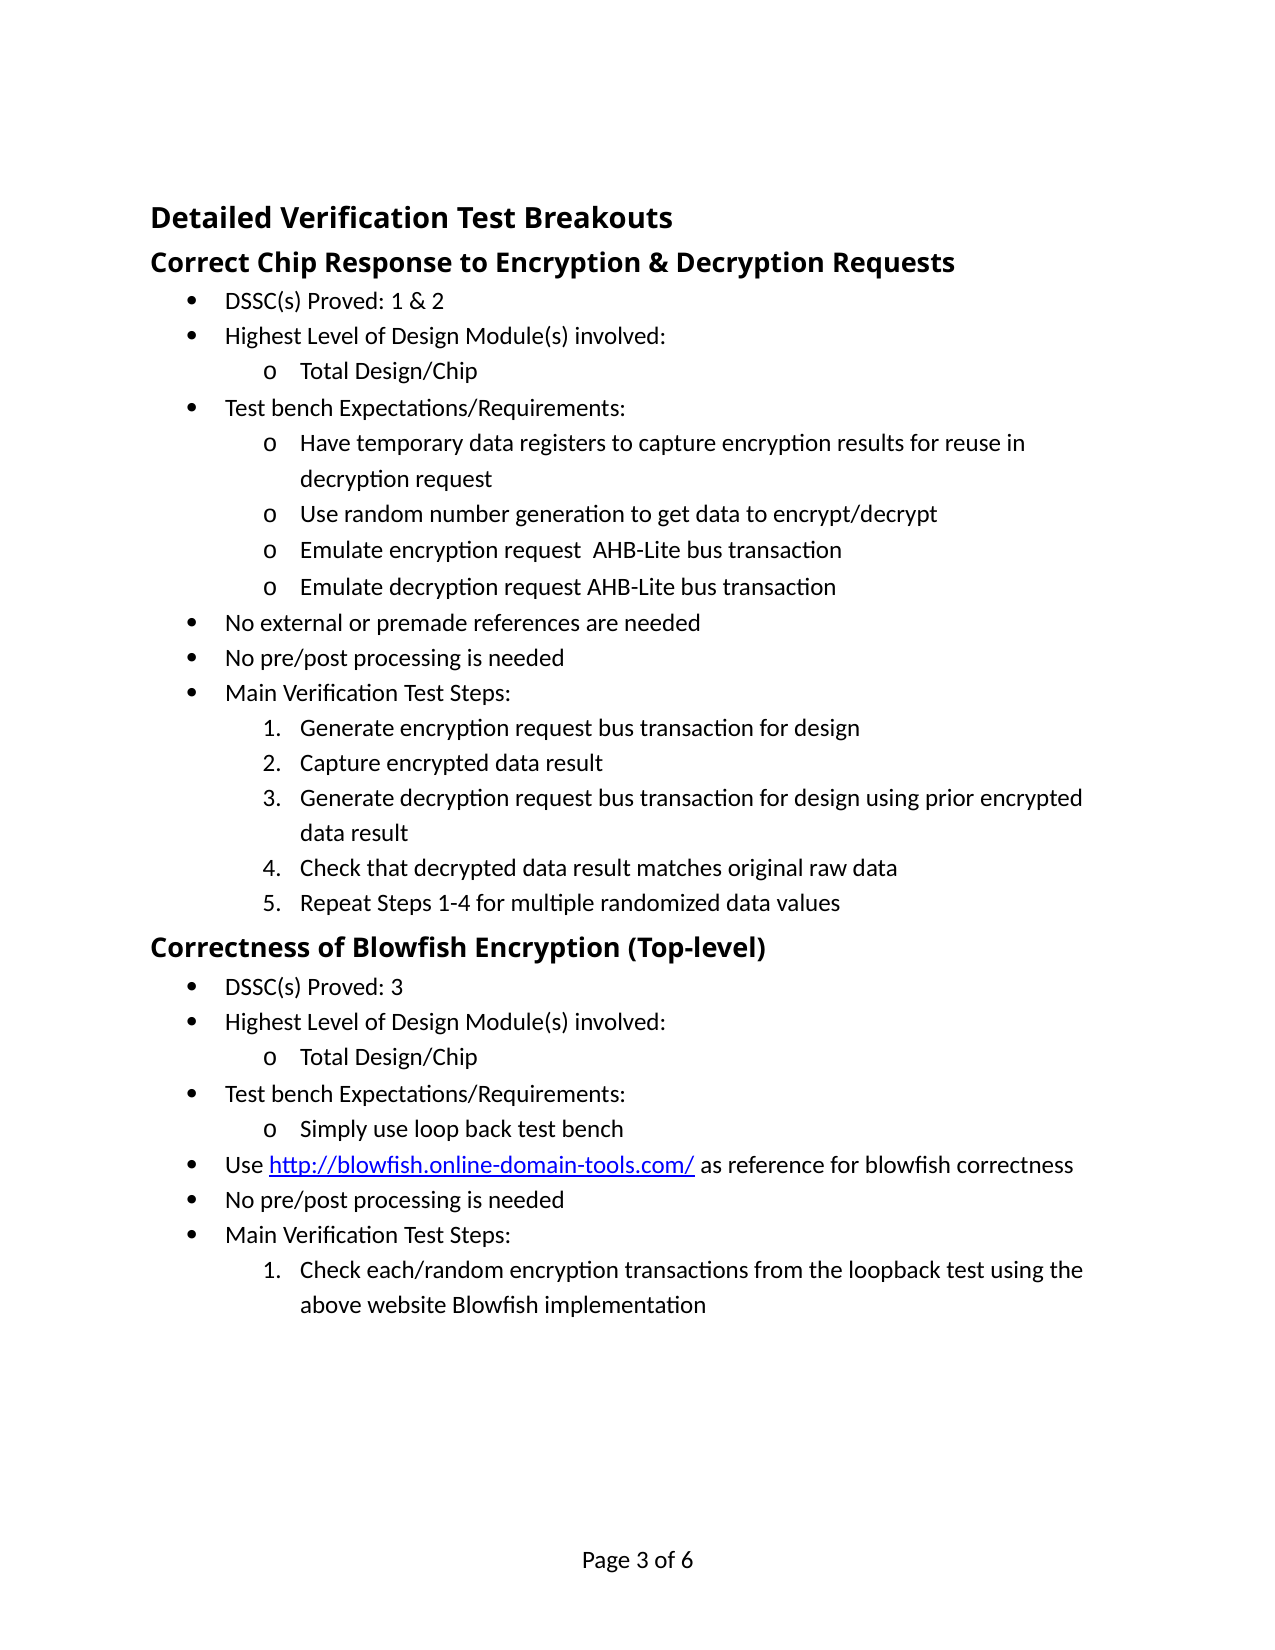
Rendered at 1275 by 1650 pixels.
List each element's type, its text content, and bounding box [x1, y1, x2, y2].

list Use http://blowfish.online-domain-tools.com/ as reference for blowfish correctness [187, 1149, 1125, 1180]
list Total Design/Chip [262, 356, 1125, 387]
list Check that decrypted data result matches original raw data [262, 853, 1125, 883]
list Have temporary data registers to capture encryption results for reuse in decryption request [262, 427, 1125, 494]
list Capture encrypted data result [262, 748, 1125, 778]
list Check each/random encryption transactions from the loopback test using the above website Blowfish implementation [262, 1254, 1125, 1320]
list No pre/post processing is needed [187, 643, 1125, 673]
list Generate encryption request bus transaction for design [262, 713, 1125, 743]
list Main Verification Test Steps: [187, 1219, 1125, 1250]
list Repeat Steps 1-4 for multiple randomized data values [262, 888, 1125, 918]
list Use random number generation to get data to encrypt/decrypt [262, 498, 1125, 530]
list Test bench Expectations/Requirements: [187, 392, 1125, 422]
list DSSC(s) Proved: 1 & 2 [187, 286, 1125, 316]
list DSSC(s) Proved: 3 [187, 971, 1125, 1002]
list Emulate decryption request AHB-Lite bus transaction [262, 571, 1125, 603]
list Total Design/Chip [262, 1041, 1125, 1073]
list No pre/post processing is needed [187, 1184, 1125, 1215]
list Highest Level of Design Module(s) involved: [187, 321, 1125, 351]
subtitle Detailed Verification Test Breakouts [150, 197, 1125, 237]
list No external or premade references are needed [187, 608, 1125, 638]
subtitle Correctness of Blowfish Encryption (Top-level) [150, 929, 1125, 966]
subtitle Correct Chip Response to Encryption & Decryption Requests [150, 243, 1125, 280]
list Test bench Expectations/Requirements: [187, 1078, 1125, 1108]
list Generate decryption request bus transaction for design using prior encrypted data result [262, 783, 1125, 848]
list Simply use loop back test bench [262, 1113, 1125, 1144]
list Highest Level of Design Module(s) involved: [187, 1006, 1125, 1037]
list Emulate encryption request AHB-Lite bus transaction [262, 535, 1125, 566]
list Main Verification Test Steps: [187, 678, 1125, 708]
